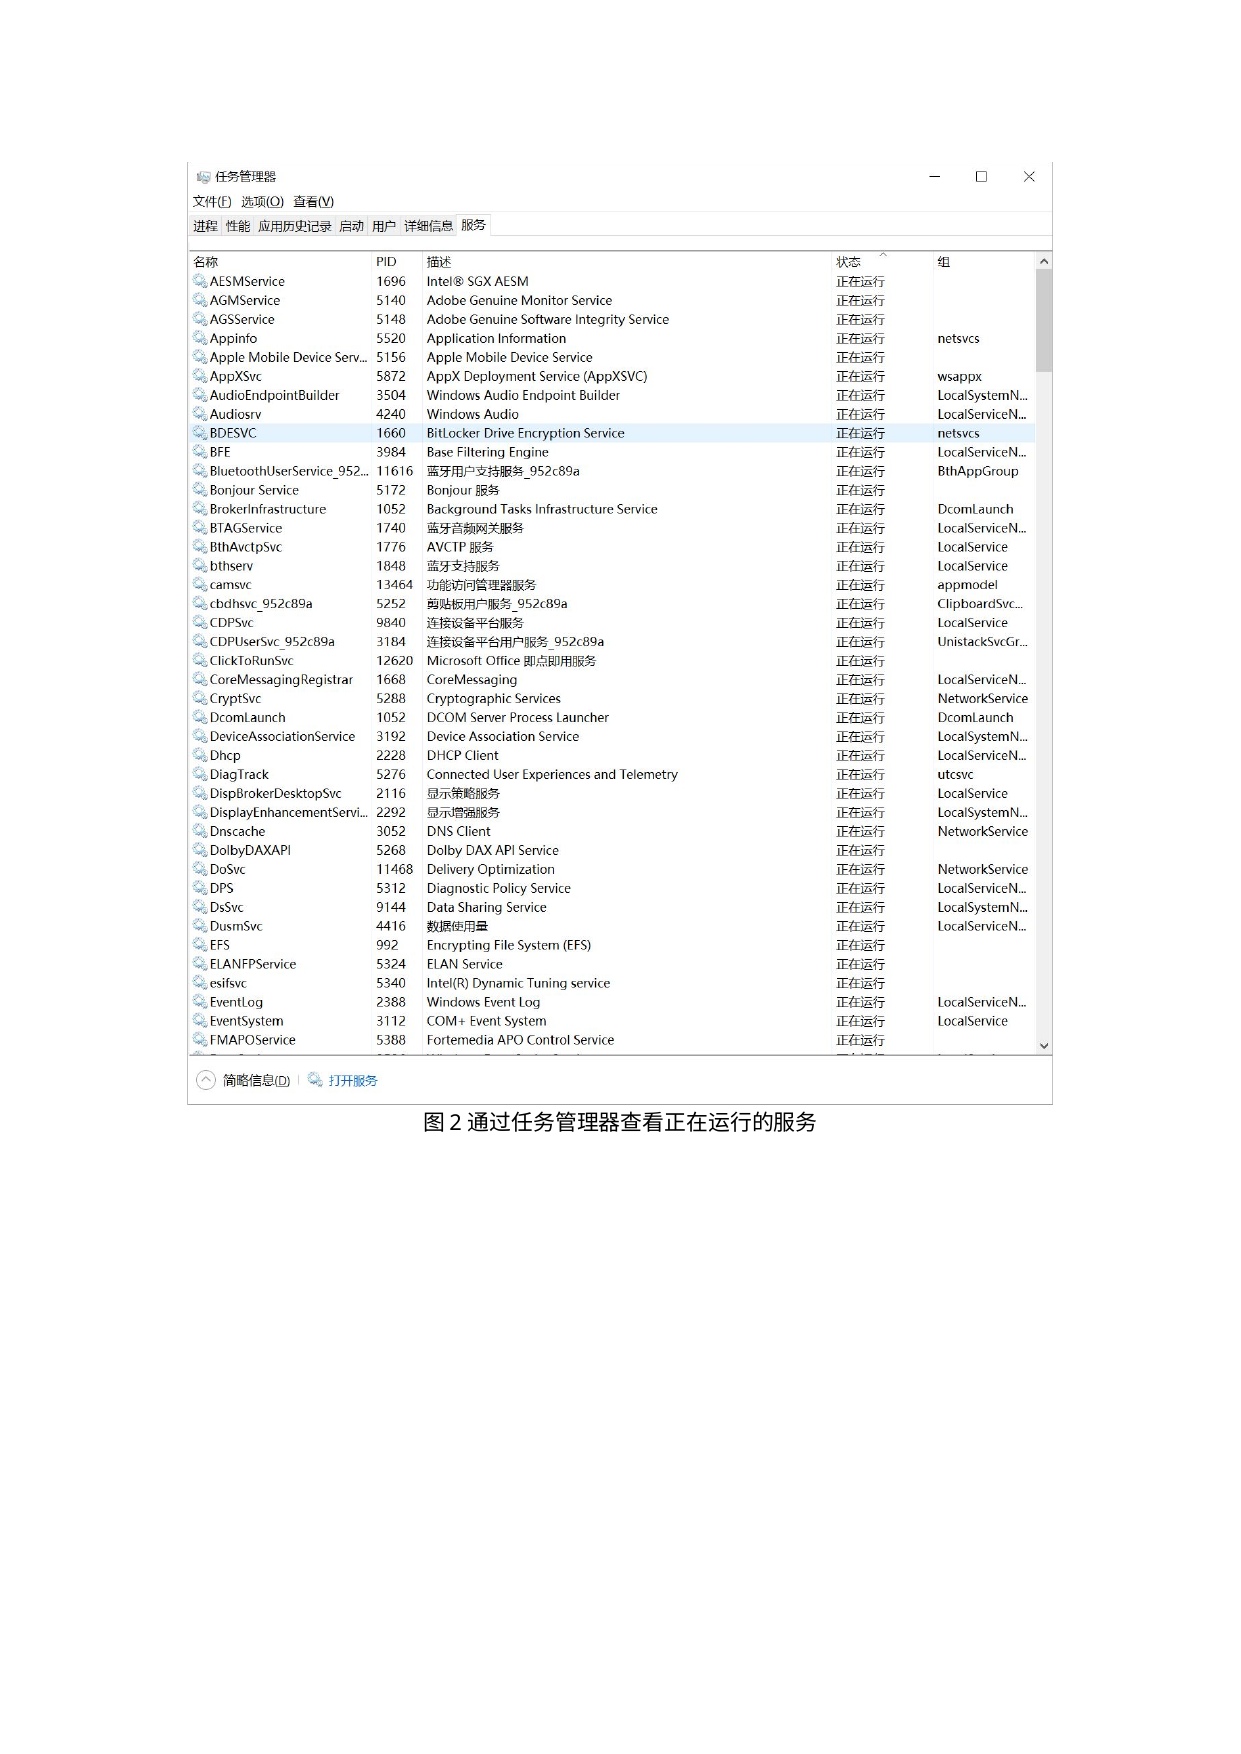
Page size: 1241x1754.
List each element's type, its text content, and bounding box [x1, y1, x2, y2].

text 图2 通过任务管理器查看正在运行的服务 [187, 1105, 1053, 1137]
picture [187, 162, 1053, 1105]
